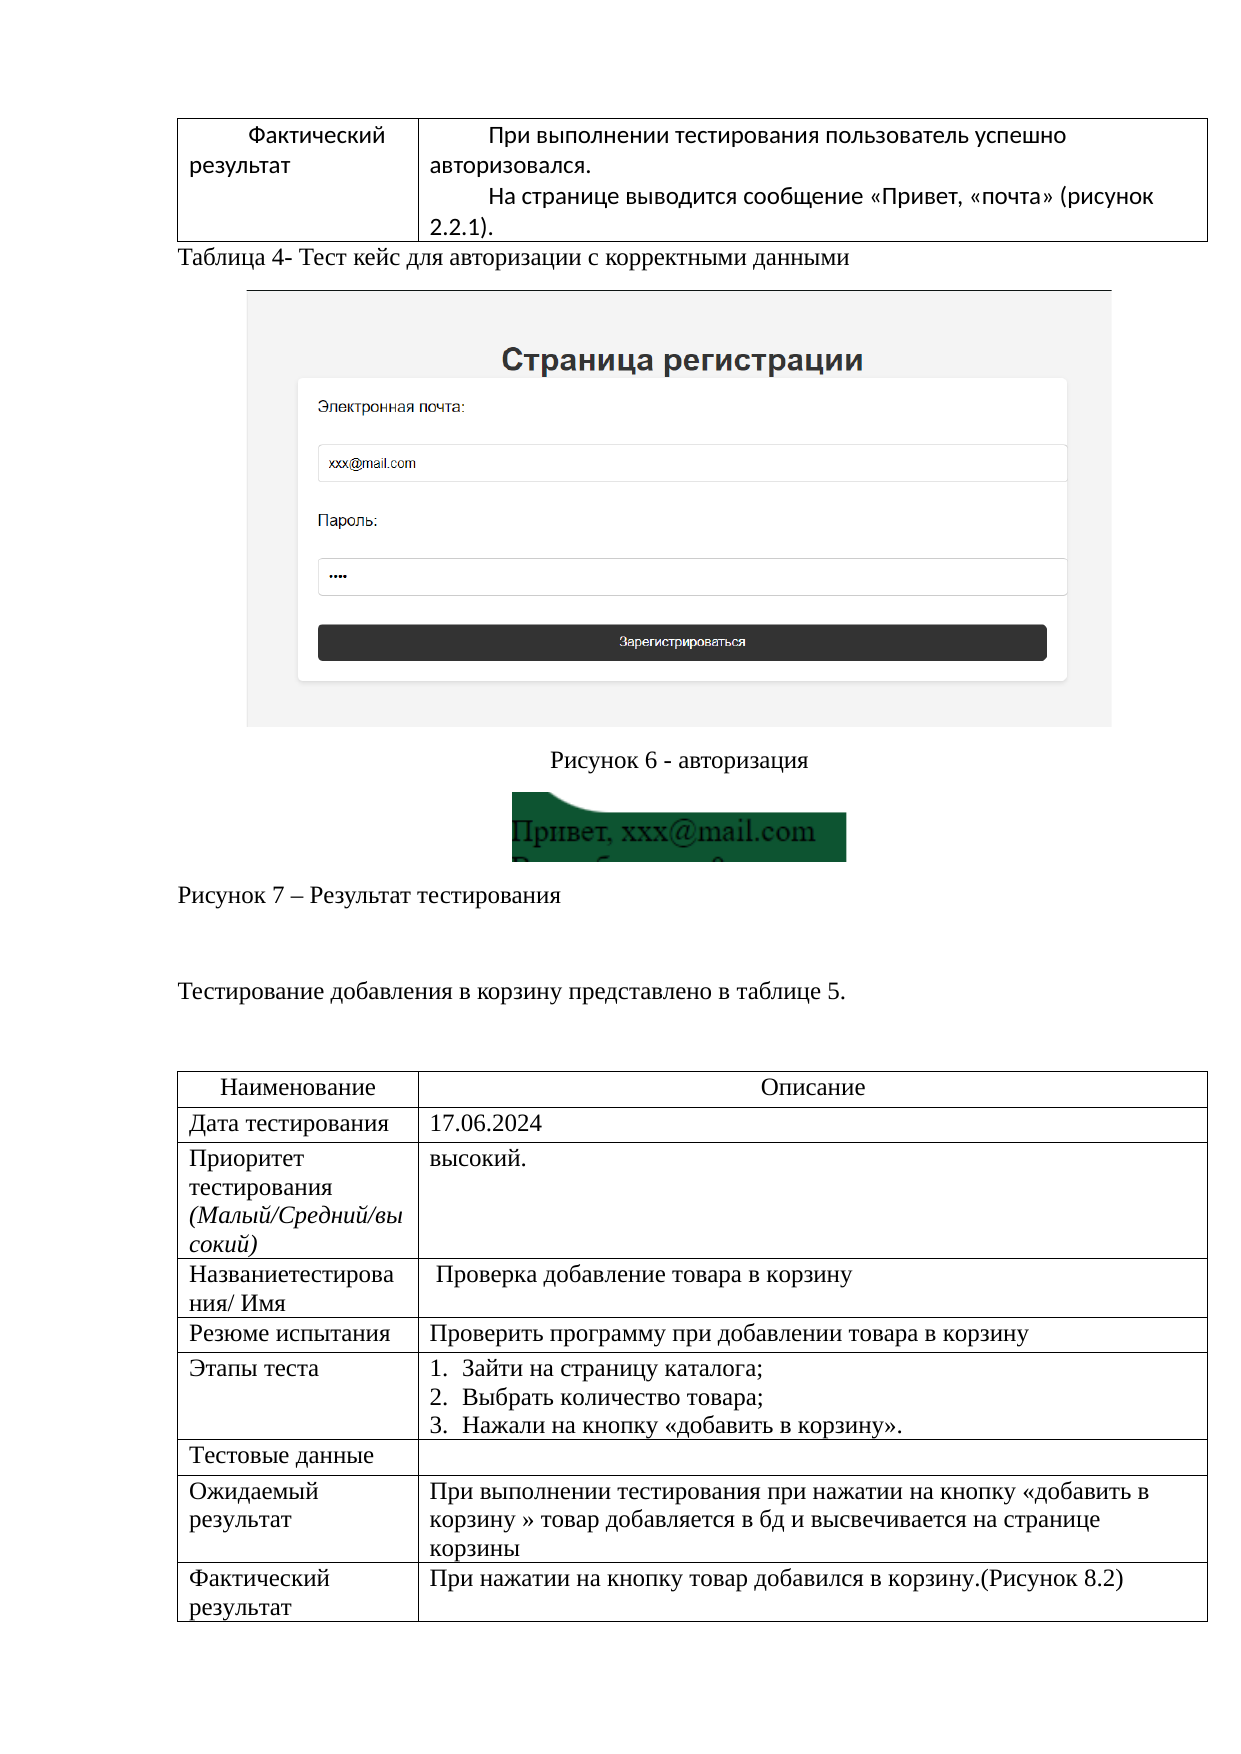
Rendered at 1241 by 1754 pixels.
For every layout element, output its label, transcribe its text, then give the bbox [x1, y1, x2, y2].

table_cell Фактический результат [178, 1563, 418, 1621]
table_cell Резюме испытания [178, 1318, 418, 1352]
table_cell При выполнении тестирования пользователь успешно авторизовался. На странице выводится сообщение «Привет, «почта» (рисунок 2.2.1). [419, 119, 1207, 241]
text Таблица 4- Тест кейс для авторизации с корректными данными [177, 242, 1181, 271]
table_cell Приоритет тестирования (Малый/Средний/высокий) [178, 1143, 418, 1258]
table_cell Фактический результат [178, 119, 418, 241]
table_cell Проверка добавление товара в корзину [419, 1259, 1207, 1317]
picture [246, 290, 1112, 727]
table_cell высокий. [419, 1143, 1207, 1258]
table_cell Проверить программу при добавлении товара в корзину [419, 1318, 1207, 1352]
table_header Наименование [178, 1072, 418, 1107]
table_cell 17.06.2024 [419, 1108, 1207, 1142]
table_cell Зайти на страницу каталога; Выбрать количество товара; Нажали на кнопку «добавить в корзину». [419, 1353, 1207, 1439]
table_cell При нажатии на кнопку товар добавился в корзину.(Рисунок 8.2) [419, 1563, 1207, 1621]
table_cell Дата тестирования [178, 1108, 418, 1142]
text Рисунок 6 - авторизация [177, 745, 1181, 774]
picture [512, 792, 847, 862]
text Рисунок 7 – Результат тестирования [177, 880, 1181, 909]
table_cell Ожидаемый результат [178, 1476, 418, 1562]
table_cell Тестовые данные [178, 1440, 418, 1475]
table_cell При выполнении тестирования при нажатии на кнопку «добавить в корзину » товар добавляется в бд и высвечивается на странице корзины [419, 1476, 1207, 1562]
table_cell Этапы теста [178, 1353, 418, 1439]
text Тестирование добавления в корзину представлено в таблице 5. [177, 976, 1181, 1004]
table_header Описание [419, 1072, 1207, 1107]
table_cell [419, 1440, 1207, 1475]
table_cell Названиетестирования/ Имя [178, 1259, 418, 1317]
